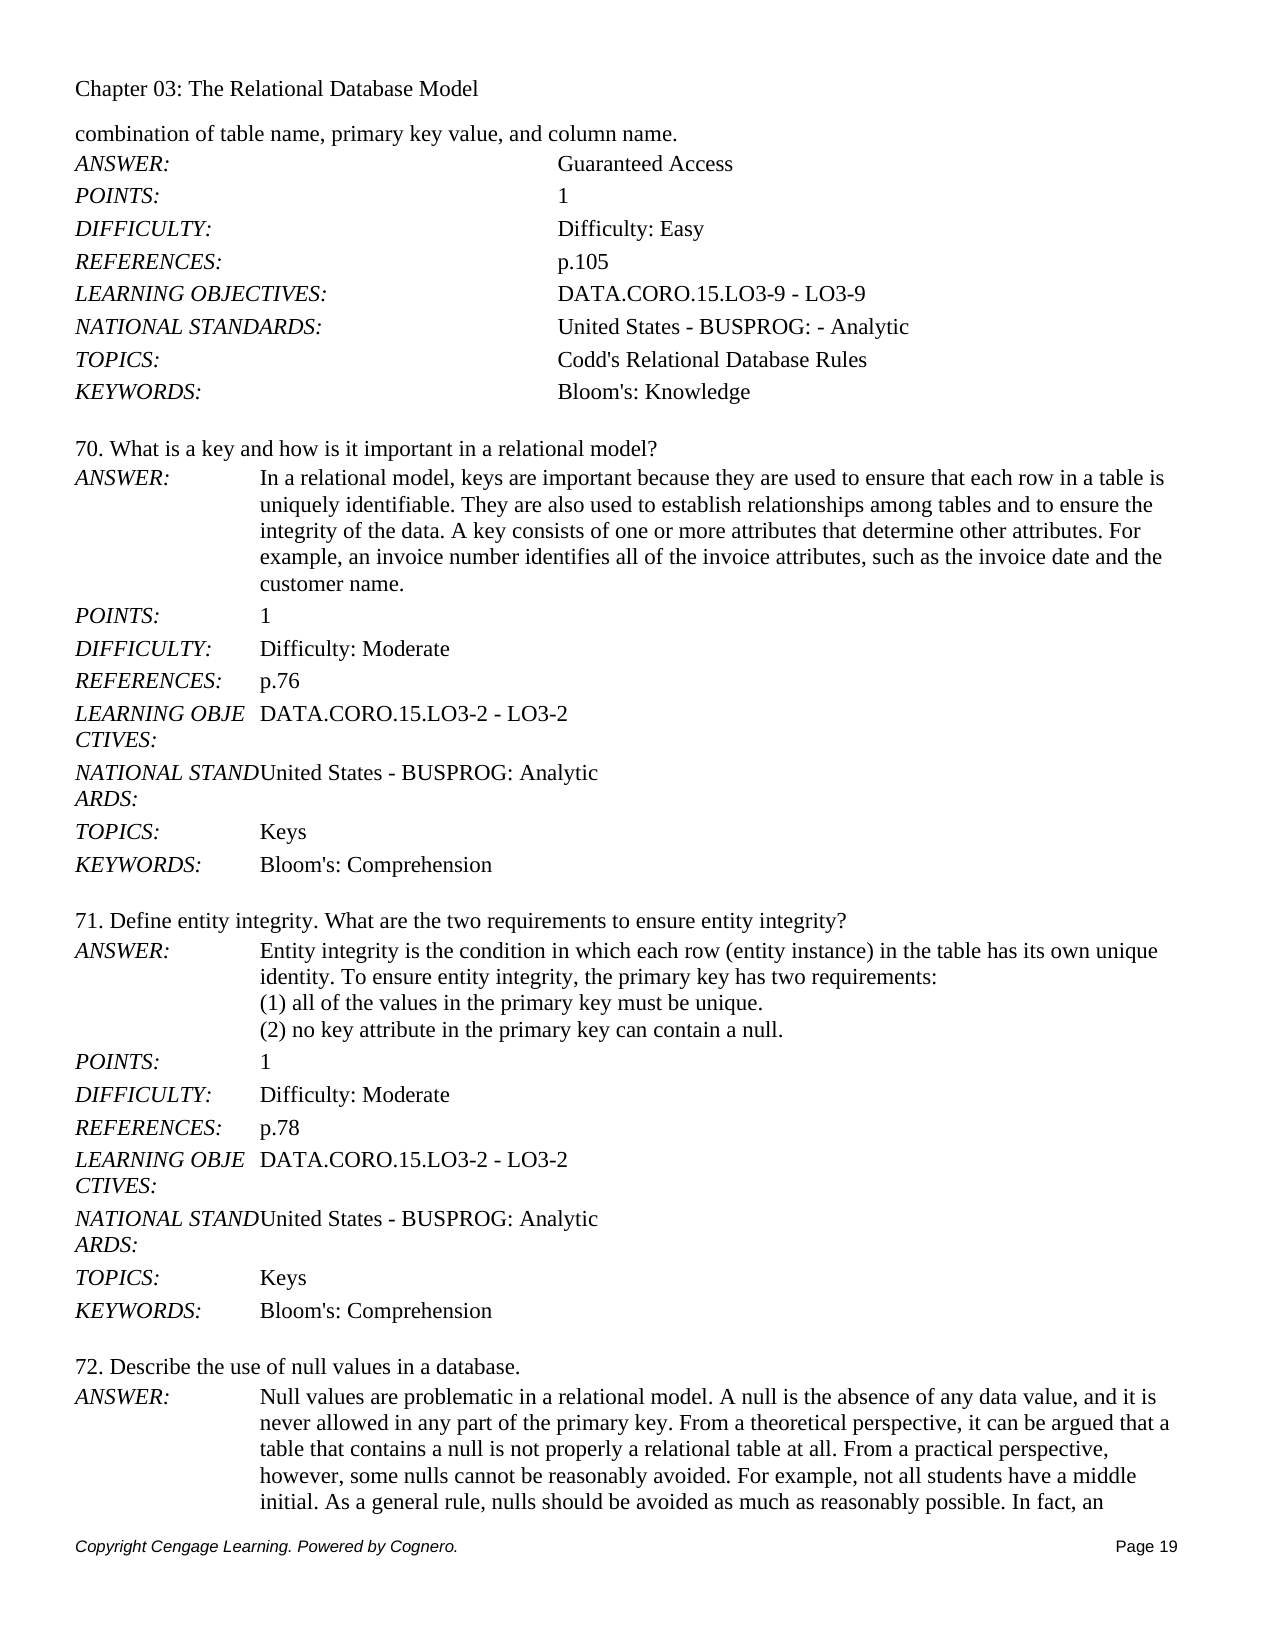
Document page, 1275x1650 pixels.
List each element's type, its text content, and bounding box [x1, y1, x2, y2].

table_header 71. Define entity integrity. What are the two requirements to ensure entity integrity? [75, 907, 1200, 1326]
table_header 70. What is a key and how is it important in a relational model? [75, 435, 1200, 880]
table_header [75, 1353, 1200, 1518]
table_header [75, 121, 1200, 408]
